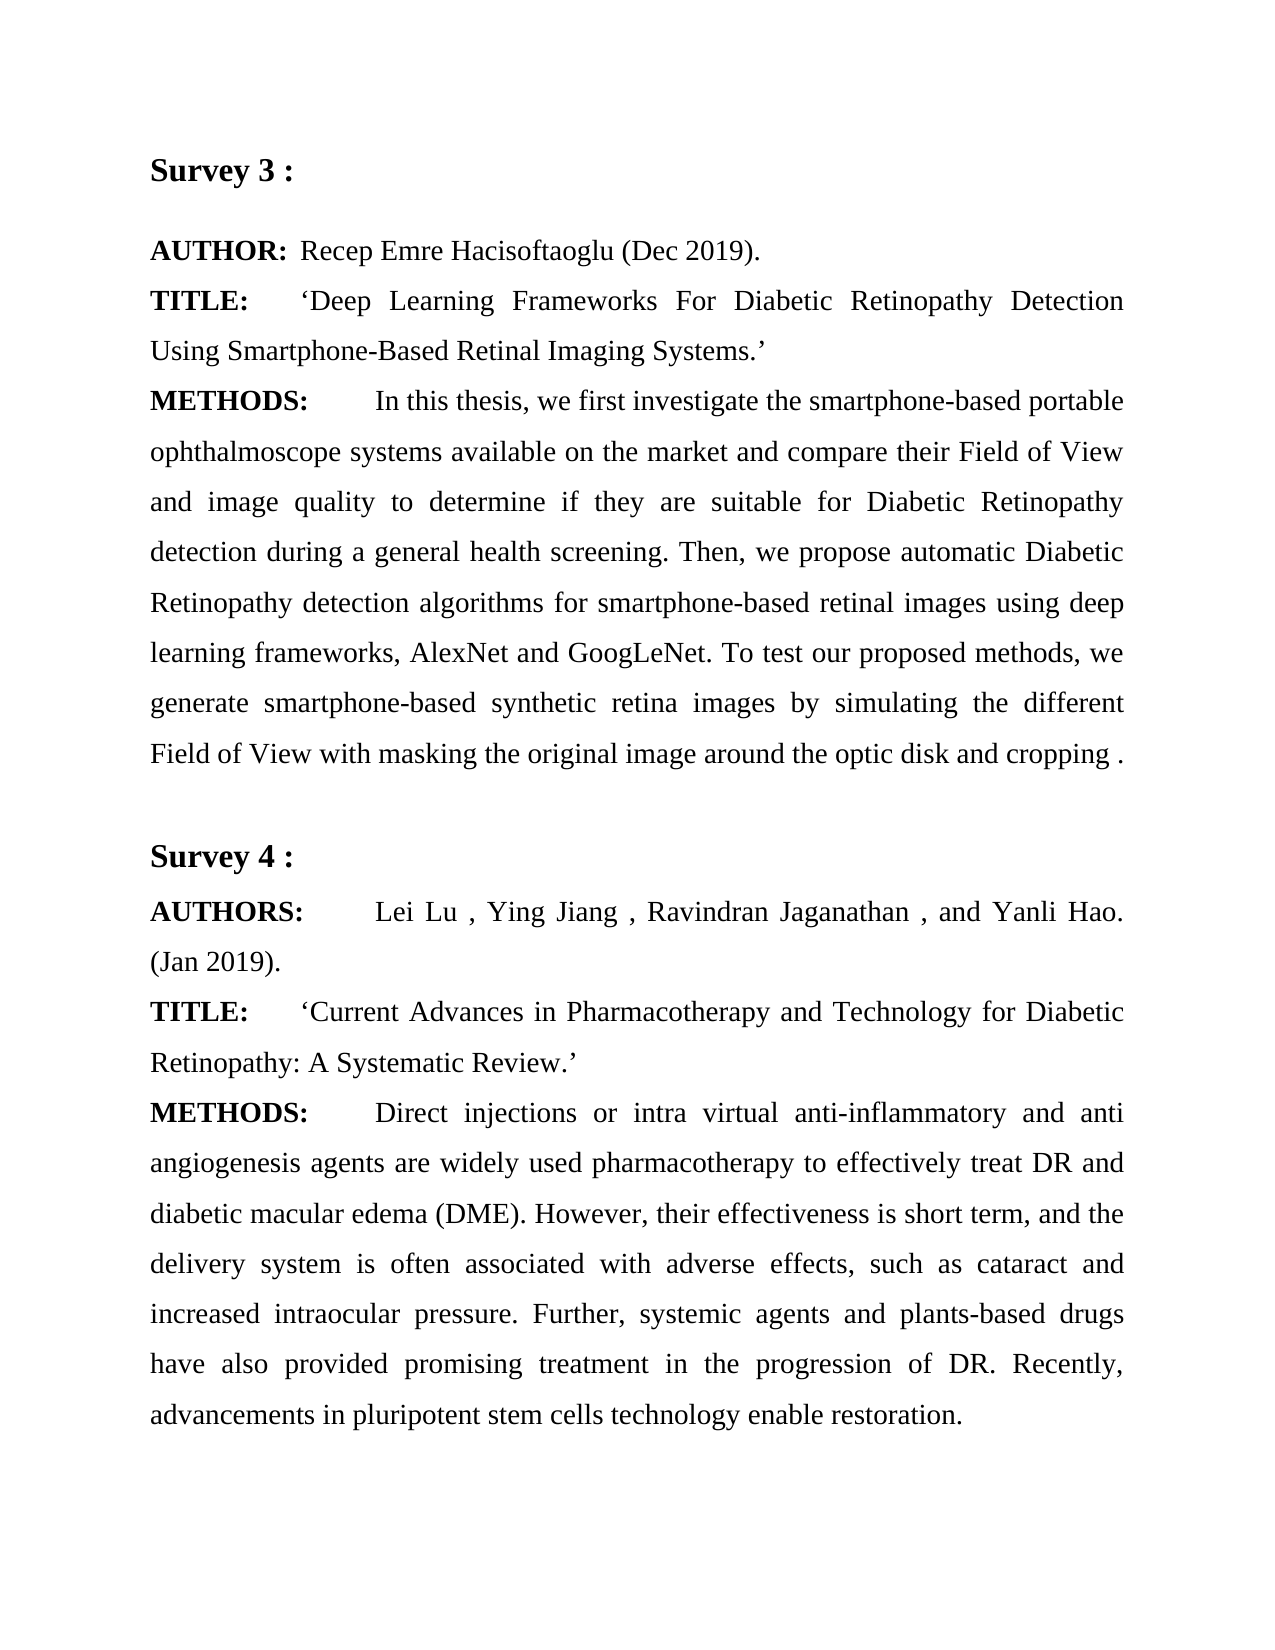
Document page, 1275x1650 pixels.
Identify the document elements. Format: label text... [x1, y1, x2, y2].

text Survey 3 : [150, 150, 1125, 188]
text AUTHOR: Recep Emre Hacisoftaoglu (Dec 2019). [150, 233, 1125, 266]
text METHODS: In this thesis, we first investigate the smartphone-based portable ophthalmoscope systems available on the market and compare their Field of View and image quality to determine if they are suitable for Diabetic Retinopathy detection during a general health screening. Then, we propose automatic Diabetic Retinopathy detection algorithms for smartphone-based retinal images using deep learning frameworks, AlexNet and GoogLeNet. To test our proposed methods, we generate smartphone-based synthetic retina images by simulating the different Field of View with masking the original image around the optic disk and cropping . [150, 383, 1125, 769]
text AUTHORS: Lei Lu , Ying Jiang , Ravindran Jaganathan , and Yanli Hao. (Jan 2019). [150, 894, 1125, 978]
text METHODS: Direct injections or intra virtual anti-inflammatory and anti angiogenesis agents are widely used pharmacotherapy to effectively treat DR and diabetic macular edema (DME). However, their effectiveness is short term, and the delivery system is often associated with adverse effects, such as cataract and increased intraocular pressure. Further, systemic agents and plants-based drugs have also provided promising treatment in the progression of DR. Recently, advancements in pluripotent stem cells technology enable restoration. [150, 1095, 1125, 1431]
text TITLE: ‘Deep Learning Frameworks For Diabetic Retinopathy Detection Using Smartphone-Based Retinal Imaging Systems.’ [150, 283, 1125, 367]
text Survey 4 : [150, 836, 1125, 875]
text TITLE: ‘Current Advances in Pharmacotherapy and Technology for Diabetic Retinopathy: A Systematic Review.’ [150, 994, 1125, 1078]
